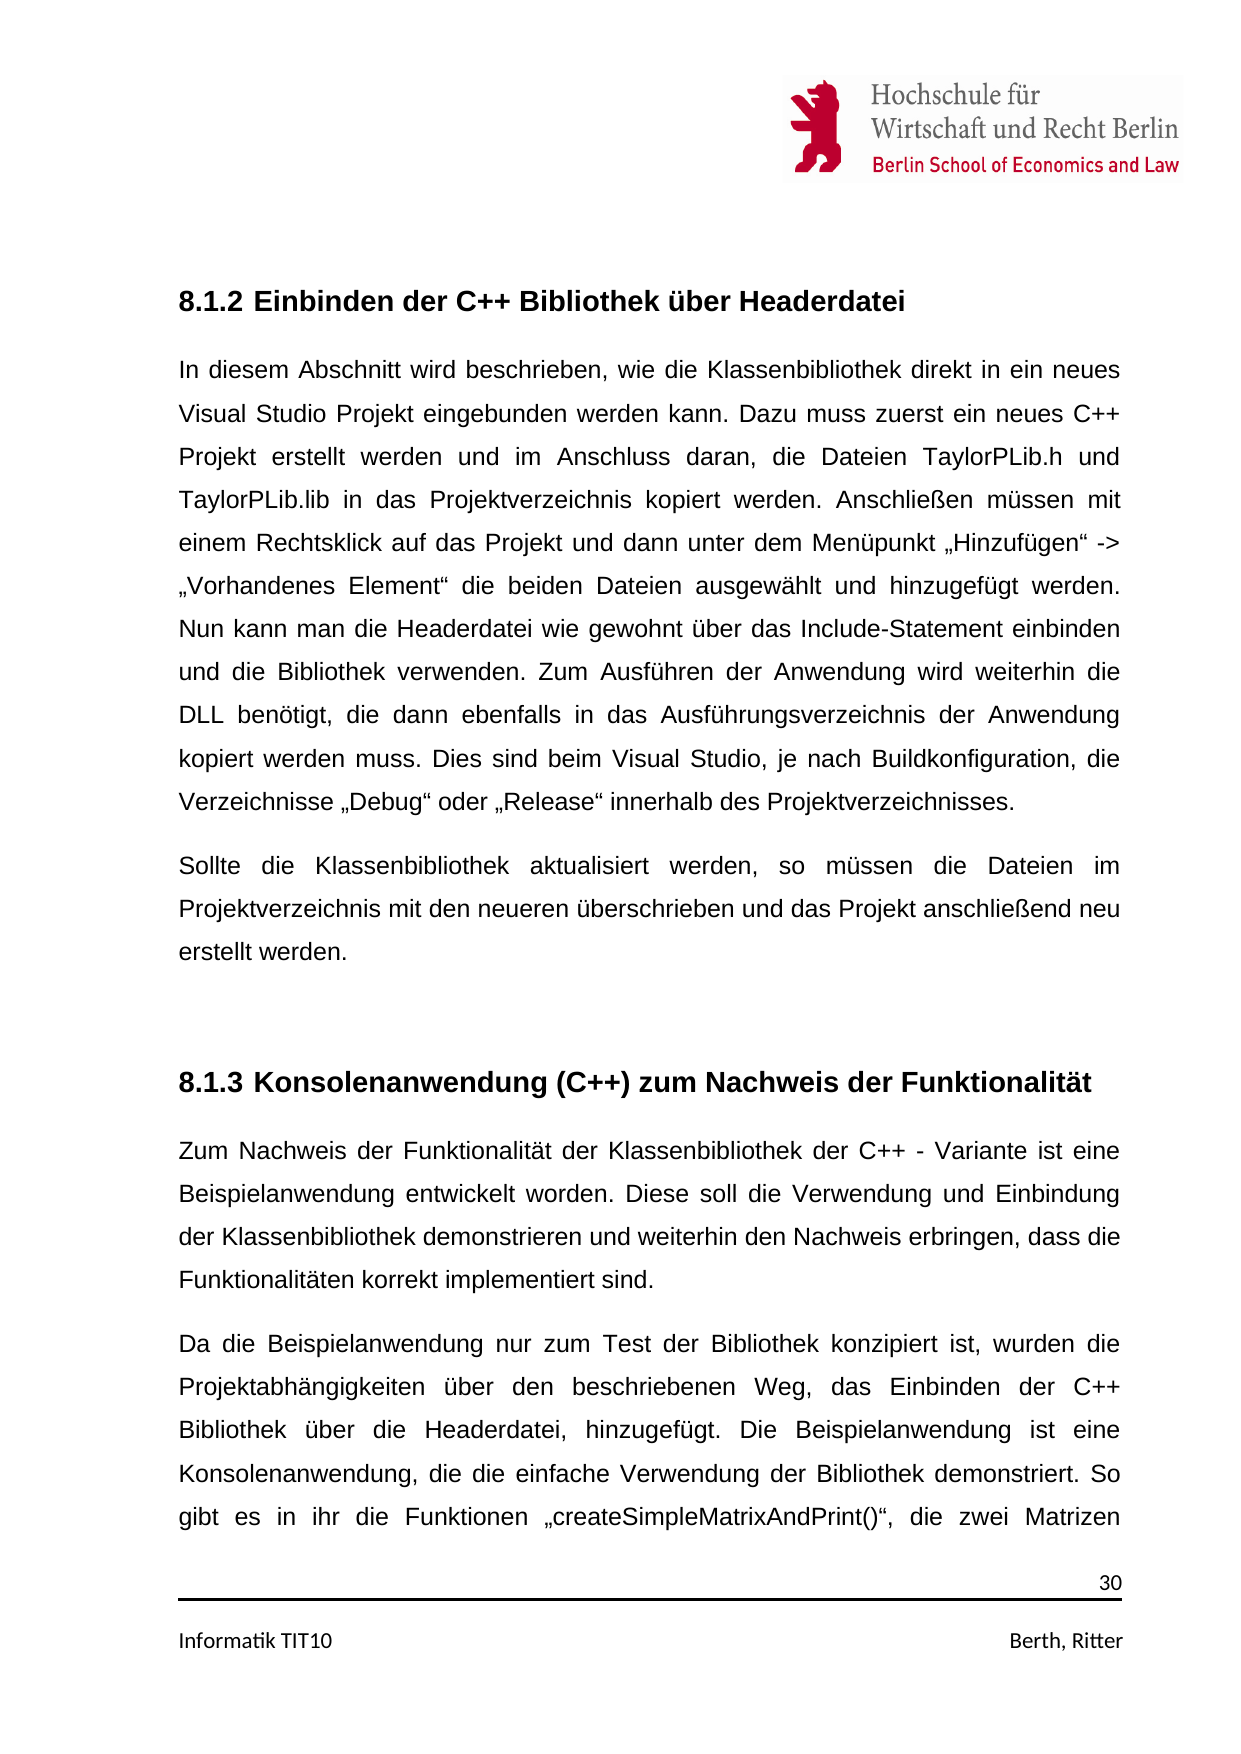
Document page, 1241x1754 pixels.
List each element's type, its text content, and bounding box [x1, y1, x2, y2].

text In diesem Abschnitt wird beschrieben, wie die Klassenbibliothek direkt in ein neues Visual Studio Projekt eingebunden werden kann. Dazu muss zuerst ein neues C++ Projekt erstellt werden und im Anschluss daran, die Dateien TaylorPLib.h und TaylorPLib.lib in das Projektverzeichnis kopiert werden. Anschließen müssen mit einem Rechtsklick auf das Projekt und dann unter dem Menüpunkt „Hinzufügen“ -> „Vorhandenes Element“ die beiden Dateien ausgewählt und hinzugefügt werden. Nun kann man die Headerdatei wie gewohnt über das Include-Statement einbinden und die Bibliothek verwenden. Zum Ausführen der Anwendung wird weiterhin die DLL benötigt, die dann ebenfalls in das Ausführungsverzeichnis der Anwendung kopiert werden muss. Dies sind beim Visual Studio, je nach Buildkonfiguration, die Verzeichnisse „Debug“ oder „Release“ innerhalb des Projektverzeichnisses. [178, 355, 1122, 815]
text Zum Nachweis der Funktionalität der Klassenbibliothek der C++ - Variante ist eine Beispielanwendung entwickelt worden. Diese soll die Verwendung und Einbindung der Klassenbibliothek demonstrieren und weiterhin den Nachweis erbringen, dass die Funktionalitäten korrekt implementiert sind. [178, 1136, 1122, 1294]
text Sollte die Klassenbibliothek aktualisiert werden, so müssen die Dateien im Projektverzeichnis mit den neueren überschrieben und das Projekt anschließend neu erstellt werden. [178, 851, 1122, 966]
text Konsolenanwendung (C++) zum Nachweis der Funktionalität [178, 1065, 1122, 1098]
picture [782, 75, 1184, 183]
text Einbinden der C++ Bibliothek über Headerdatei [178, 284, 1122, 318]
